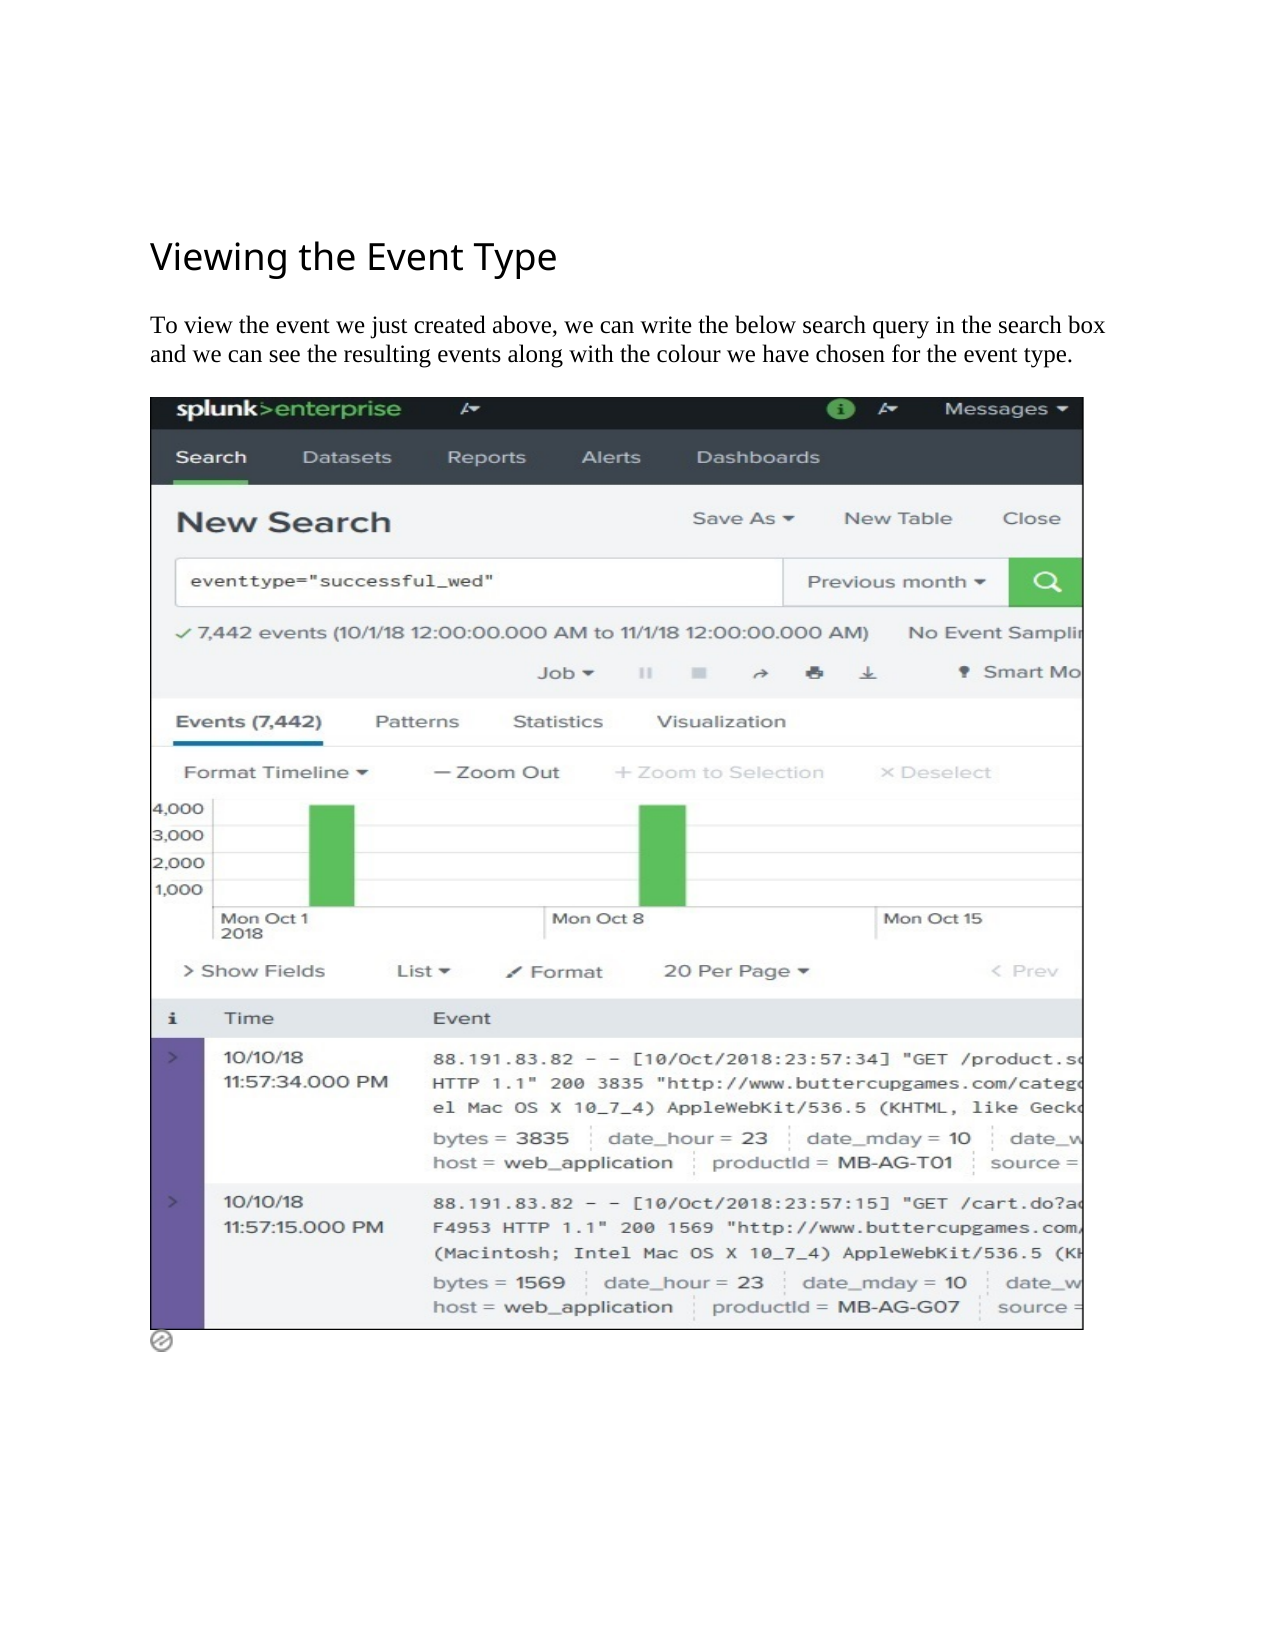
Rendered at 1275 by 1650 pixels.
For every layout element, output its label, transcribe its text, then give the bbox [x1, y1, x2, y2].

text To view the event we just created above, we can write the below search query in the search box and we can see the resulting events along with the colour we have chosen for the event type. [150, 310, 1125, 368]
picture [150, 397, 1084, 1352]
text Viewing the Event Type [150, 230, 1125, 281]
